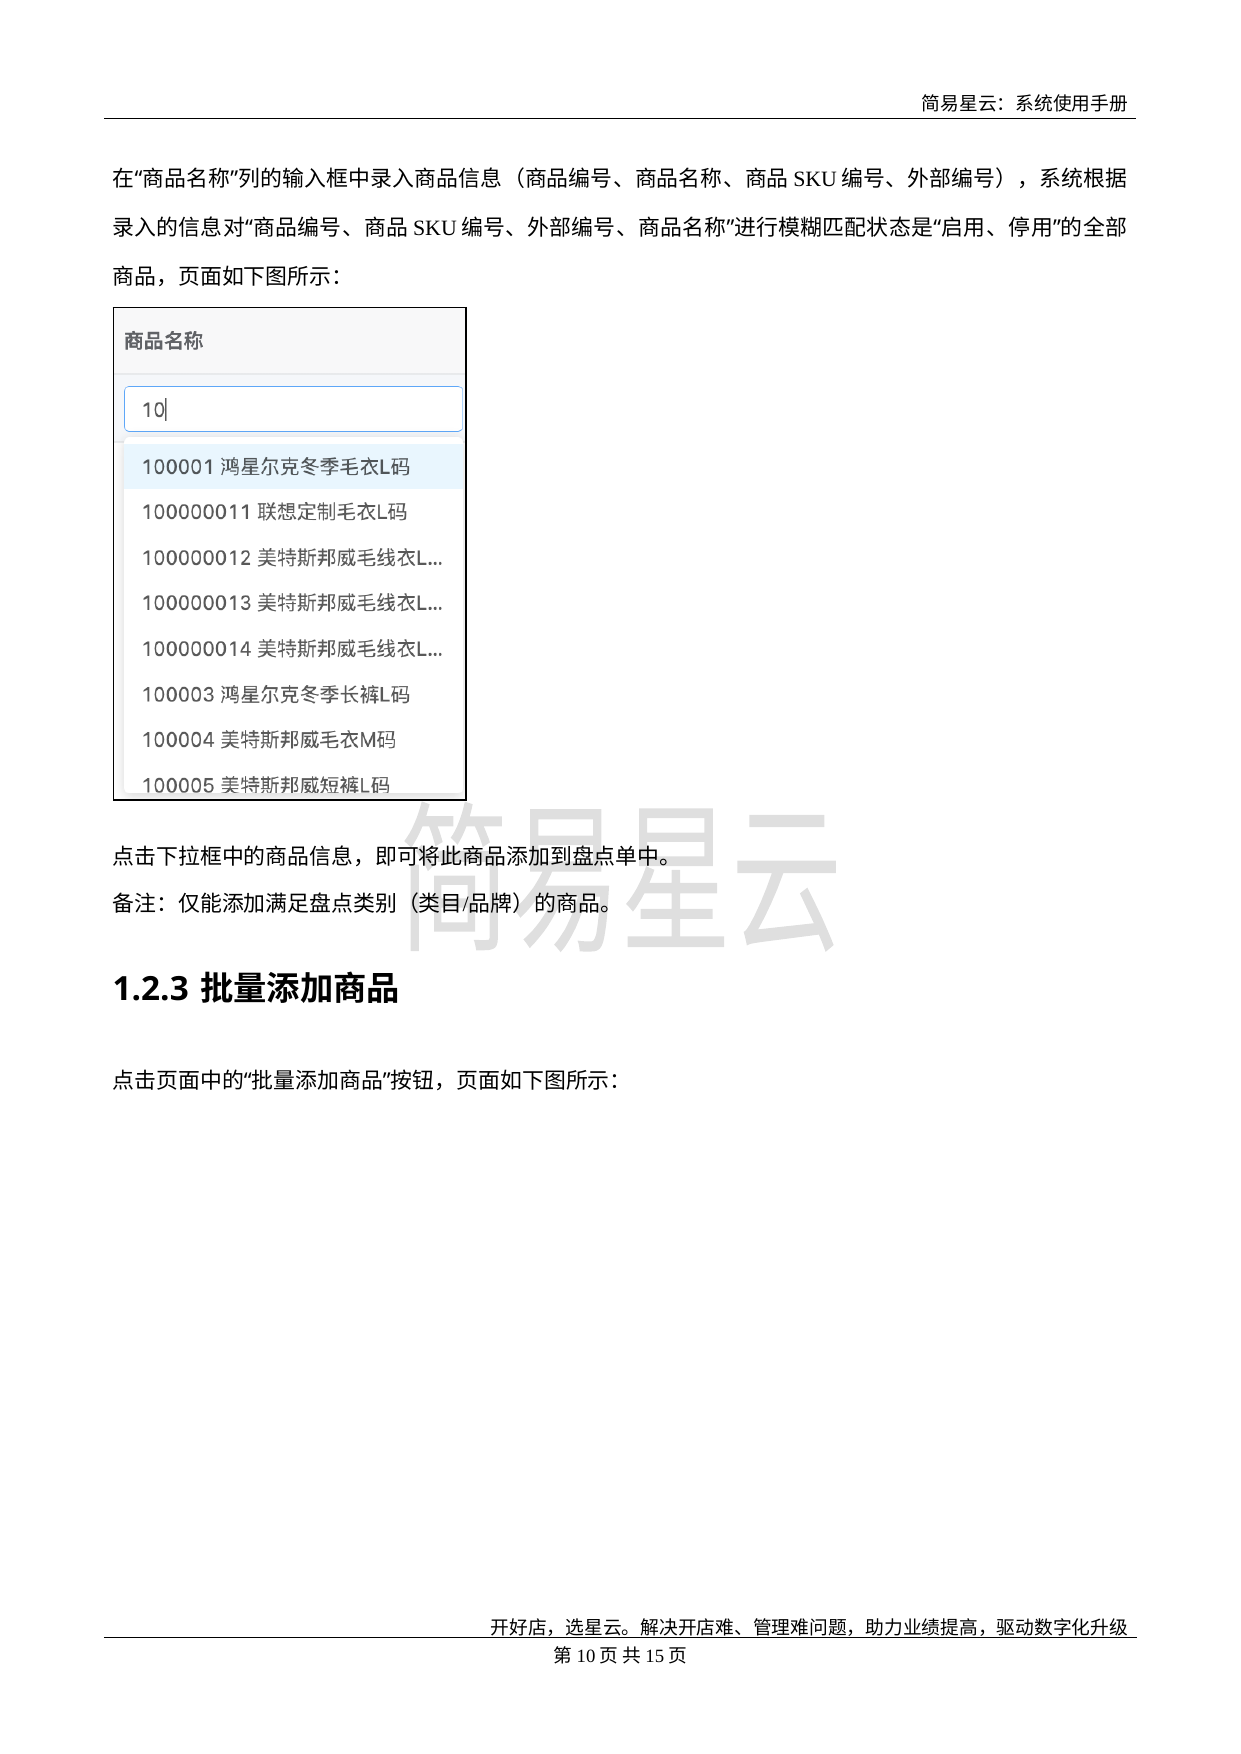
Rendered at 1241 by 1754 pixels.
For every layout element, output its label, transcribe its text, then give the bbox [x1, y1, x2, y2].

text 在“商品名称”列的输入框中录入商品信息（商品编号、商品名称、商品SKU编号、外部编号），系统根据录入的信息对“商品编号、商品SKU编号、外部编号、商品名称”进行模糊匹配状态是“启用、停用”的全部商品，页面如下图所示： [112, 162, 1128, 292]
text 点击下拉框中的商品信息，即可将此商品添加到盘点单中。 [112, 839, 1128, 872]
text 点击页面中的“批量添加商品”按钮，页面如下图所示： [112, 1064, 1128, 1096]
text 备注：仅能添加满足盘点类别（类目/品牌）的商品。 [112, 887, 1128, 919]
picture [114, 308, 465, 799]
subtitle 批量添加商品 [112, 955, 1128, 1020]
